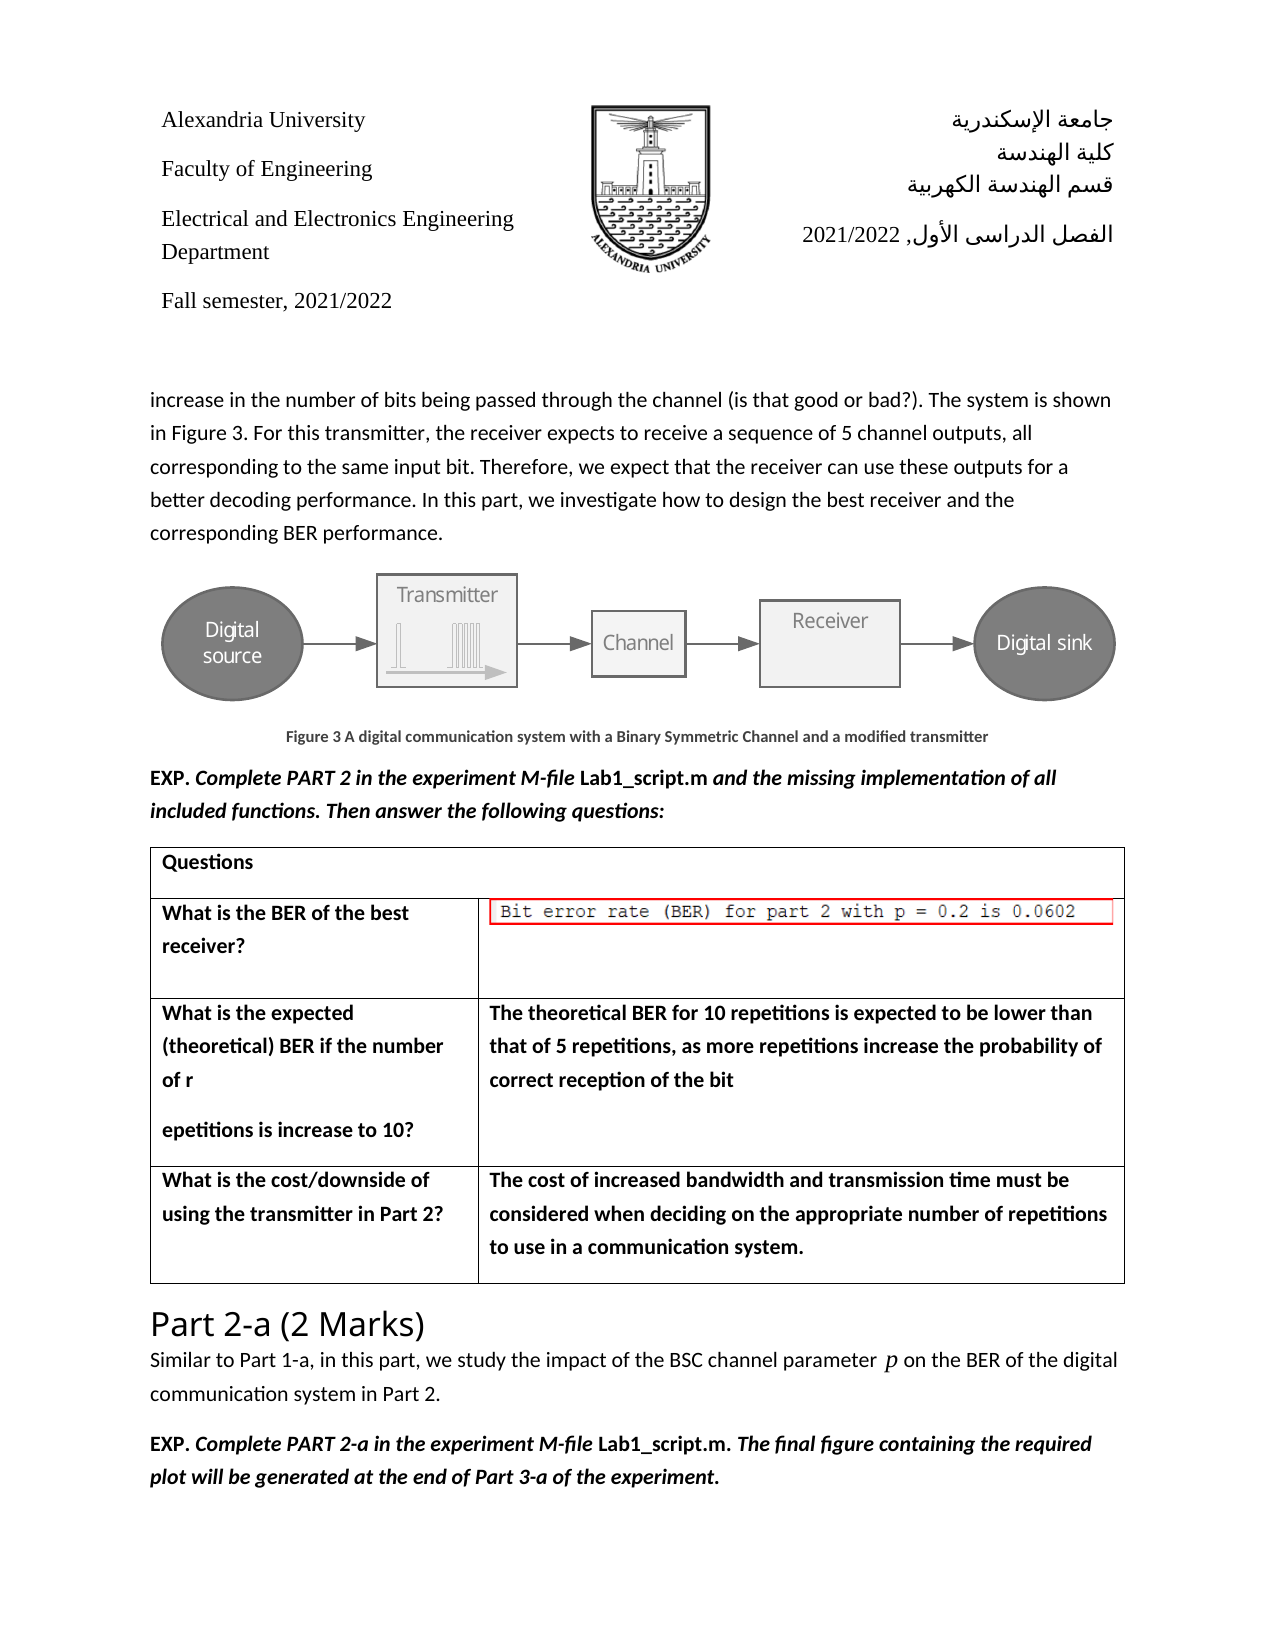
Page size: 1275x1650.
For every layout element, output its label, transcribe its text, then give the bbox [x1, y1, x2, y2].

text EXP. Complete PART 2 in the experiment M-file Lab1_script.m and the missing implementation of all included functions. Then answer the following questions: [150, 764, 1125, 824]
table_cell What is the expected (theoretical) BER if the number of r epetitions is increase to 10? [151, 999, 478, 1166]
table_cell What is the BER of the best receiver? [151, 899, 478, 998]
picture [489, 898, 1114, 925]
text Figure 3 A digital communication system with a Binary Symmetric Channel and a modified transmitter [150, 727, 1125, 747]
text Similar to Part 1-a, in this part, we study the impact of the BSC channel parameter on the BER of the digital communication system in Part 2. [150, 1346, 1125, 1407]
table_cell The cost of increased bandwidth and transmission time must be considered when deciding on the appropriate number of repetitions to use in a communication system. [479, 1167, 1124, 1283]
picture [566, 105, 734, 273]
table_cell [479, 899, 1124, 998]
text EXP. Complete PART 2-a in the experiment M-file Lab1_script.m. The final figure containing the required plot will be generated at the end of Part 3-a of the experiment. [150, 1430, 1125, 1490]
table_header Questions [151, 848, 1124, 898]
table_cell What is the cost/downside of using the transmitter in Part 2? [151, 1167, 478, 1283]
subtitle Part 2-a (2 Marks) [150, 1301, 1125, 1346]
table_cell The theoretical BER for 10 repetitions is expected to be lower than that of 5 repetitions, as more repetitions increase the probability of correct reception of the bit [479, 999, 1124, 1166]
